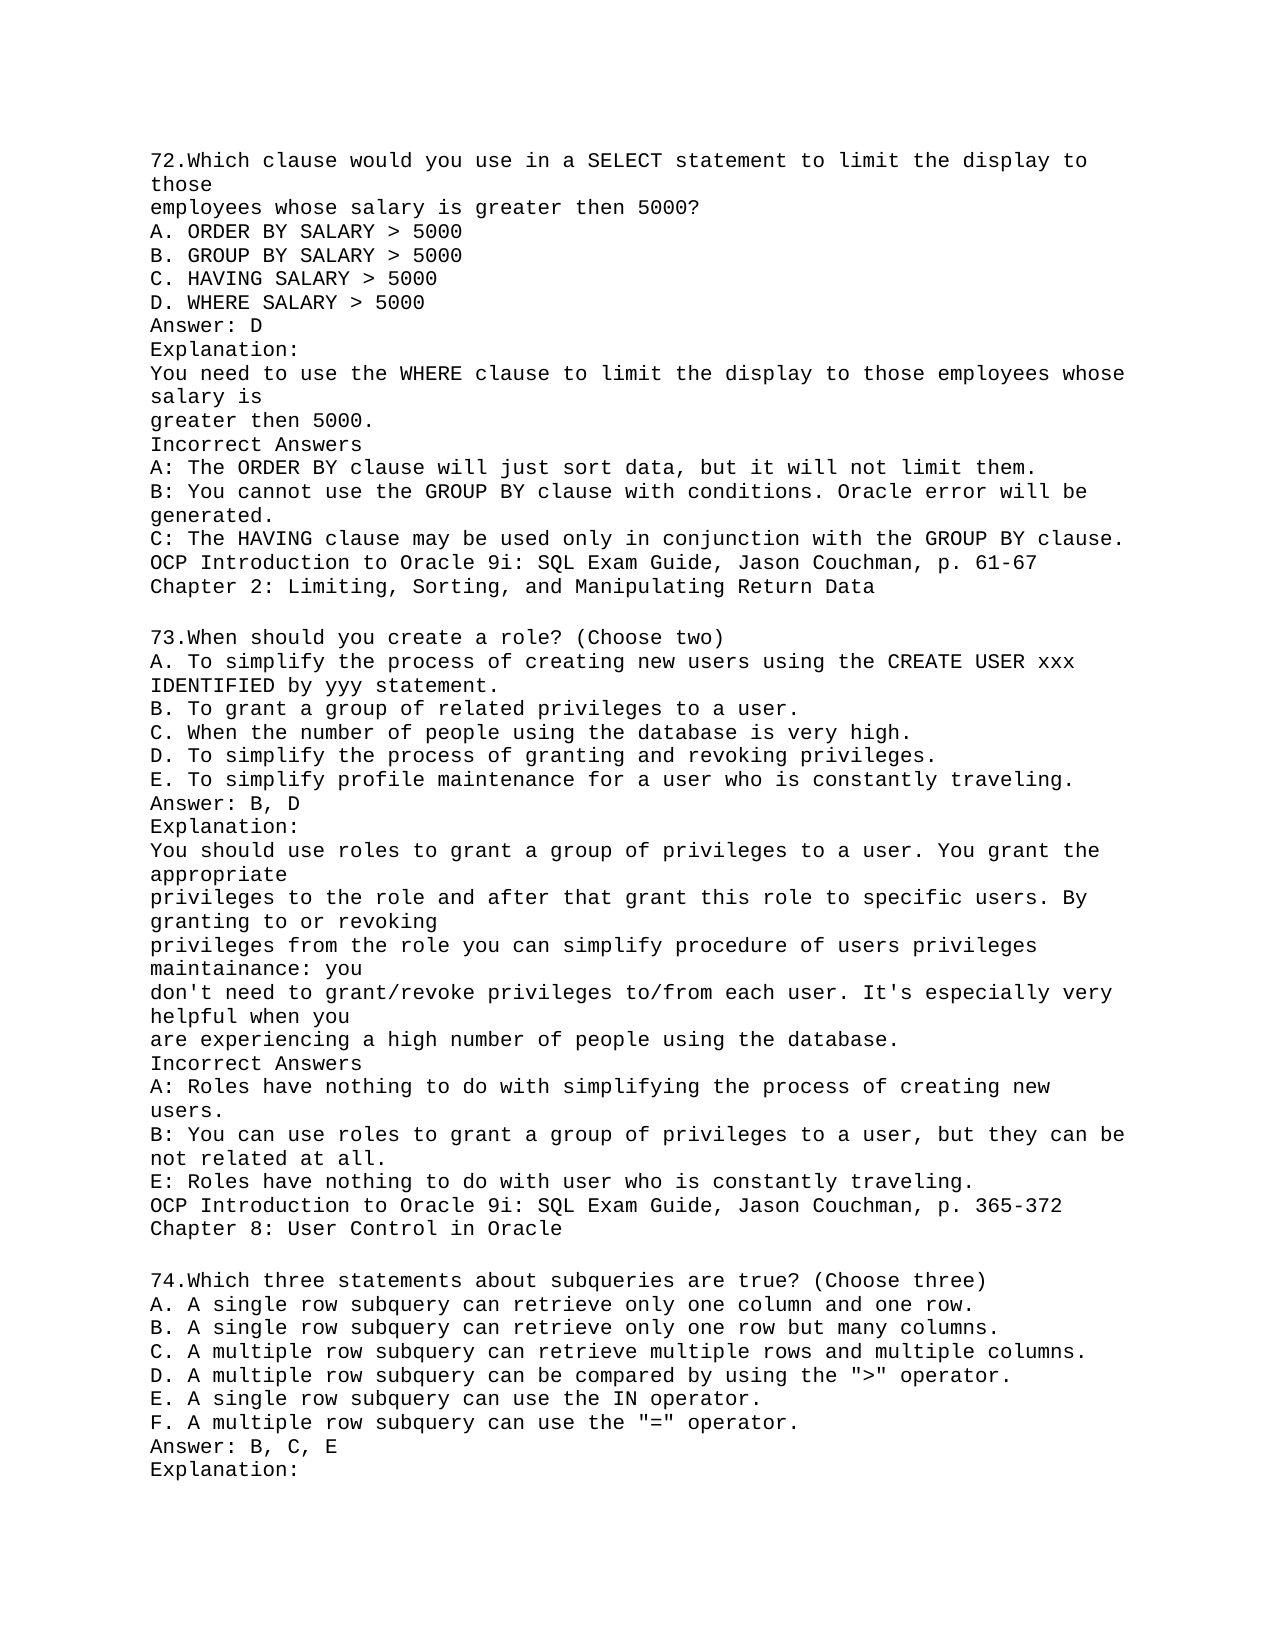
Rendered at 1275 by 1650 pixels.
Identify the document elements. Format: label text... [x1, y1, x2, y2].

text C. When the number of people using the database is very high. [150, 722, 1125, 746]
text OCP Introduction to Oracle 9i: SQL Exam Guide, Jason Couchman, p. 365-372 [150, 1195, 1125, 1218]
text Explanation: [150, 339, 1125, 363]
text Incorrect Answers [150, 1053, 1125, 1077]
text B. To grant a group of related privileges to a user. [150, 698, 1125, 722]
text C. A multiple row subquery can retrieve multiple rows and multiple columns. [150, 1341, 1125, 1365]
text D. To simplify the process of granting and revoking privileges. [150, 746, 1125, 769]
text B: You cannot use the GROUP BY clause with conditions. Oracle error will be generated. [150, 481, 1125, 528]
text Incorrect Answers [150, 434, 1125, 457]
text D. WHERE SALARY > 5000 [150, 292, 1125, 316]
text You should use roles to grant a group of privileges to a user. You grant the appropriate [150, 840, 1125, 887]
text A. ORDER BY SALARY > 5000 [150, 221, 1125, 244]
text 74.Which three statements about subqueries are true? (Choose three) [150, 1270, 1125, 1294]
text F. A multiple row subquery can use the "=" operator. [150, 1412, 1125, 1436]
text A: Roles have nothing to do with simplifying the process of creating new users. [150, 1077, 1125, 1124]
text 72.Which clause would you use in a SELECT statement to limit the display to those [150, 150, 1125, 197]
text employees whose salary is greater then 5000? [150, 197, 1125, 221]
text D. A multiple row subquery can be compared by using the ">" operator. [150, 1365, 1125, 1388]
text A. A single row subquery can retrieve only one column and one row. [150, 1294, 1125, 1317]
text 73.When should you create a role? (Choose two) [150, 627, 1125, 651]
text privileges to the role and after that grant this role to specific users. By granting to or revoking [150, 887, 1125, 935]
text Chapter 8: User Control in Oracle [150, 1218, 1125, 1242]
text E. A single row subquery can use the IN operator. [150, 1388, 1125, 1412]
text OCP Introduction to Oracle 9i: SQL Exam Guide, Jason Couchman, p. 61-67 [150, 552, 1125, 576]
text Explanation: [150, 1459, 1125, 1483]
text Answer: B, C, E [150, 1436, 1125, 1459]
text IDENTIFIED by yyy statement. [150, 674, 1125, 698]
text B. GROUP BY SALARY > 5000 [150, 244, 1125, 268]
text E: Roles have nothing to do with user who is constantly traveling. [150, 1171, 1125, 1195]
text You need to use the WHERE clause to limit the display to those employees whose salary is [150, 363, 1125, 410]
text Chapter 2: Limiting, Sorting, and Manipulating Return Data [150, 576, 1125, 599]
text greater then 5000. [150, 410, 1125, 434]
text E. To simplify profile maintenance for a user who is constantly traveling. [150, 769, 1125, 793]
text Answer: B, D [150, 793, 1125, 816]
text A. To simplify the process of creating new users using the CREATE USER xxx [150, 651, 1125, 674]
text C: The HAVING clause may be used only in conjunction with the GROUP BY clause. [150, 528, 1125, 552]
text B. A single row subquery can retrieve only one row but many columns. [150, 1317, 1125, 1341]
text privileges from the role you can simplify procedure of users privileges maintainance: you [150, 935, 1125, 982]
text don't need to grant/revoke privileges to/from each user. It's especially very helpful when you [150, 982, 1125, 1029]
text C. HAVING SALARY > 5000 [150, 268, 1125, 292]
text Answer: D [150, 316, 1125, 339]
text B: You can use roles to grant a group of privileges to a user, but they can be not related at all. [150, 1124, 1125, 1171]
text Explanation: [150, 816, 1125, 840]
text A: The ORDER BY clause will just sort data, but it will not limit them. [150, 457, 1125, 481]
text are experiencing a high number of people using the database. [150, 1029, 1125, 1053]
